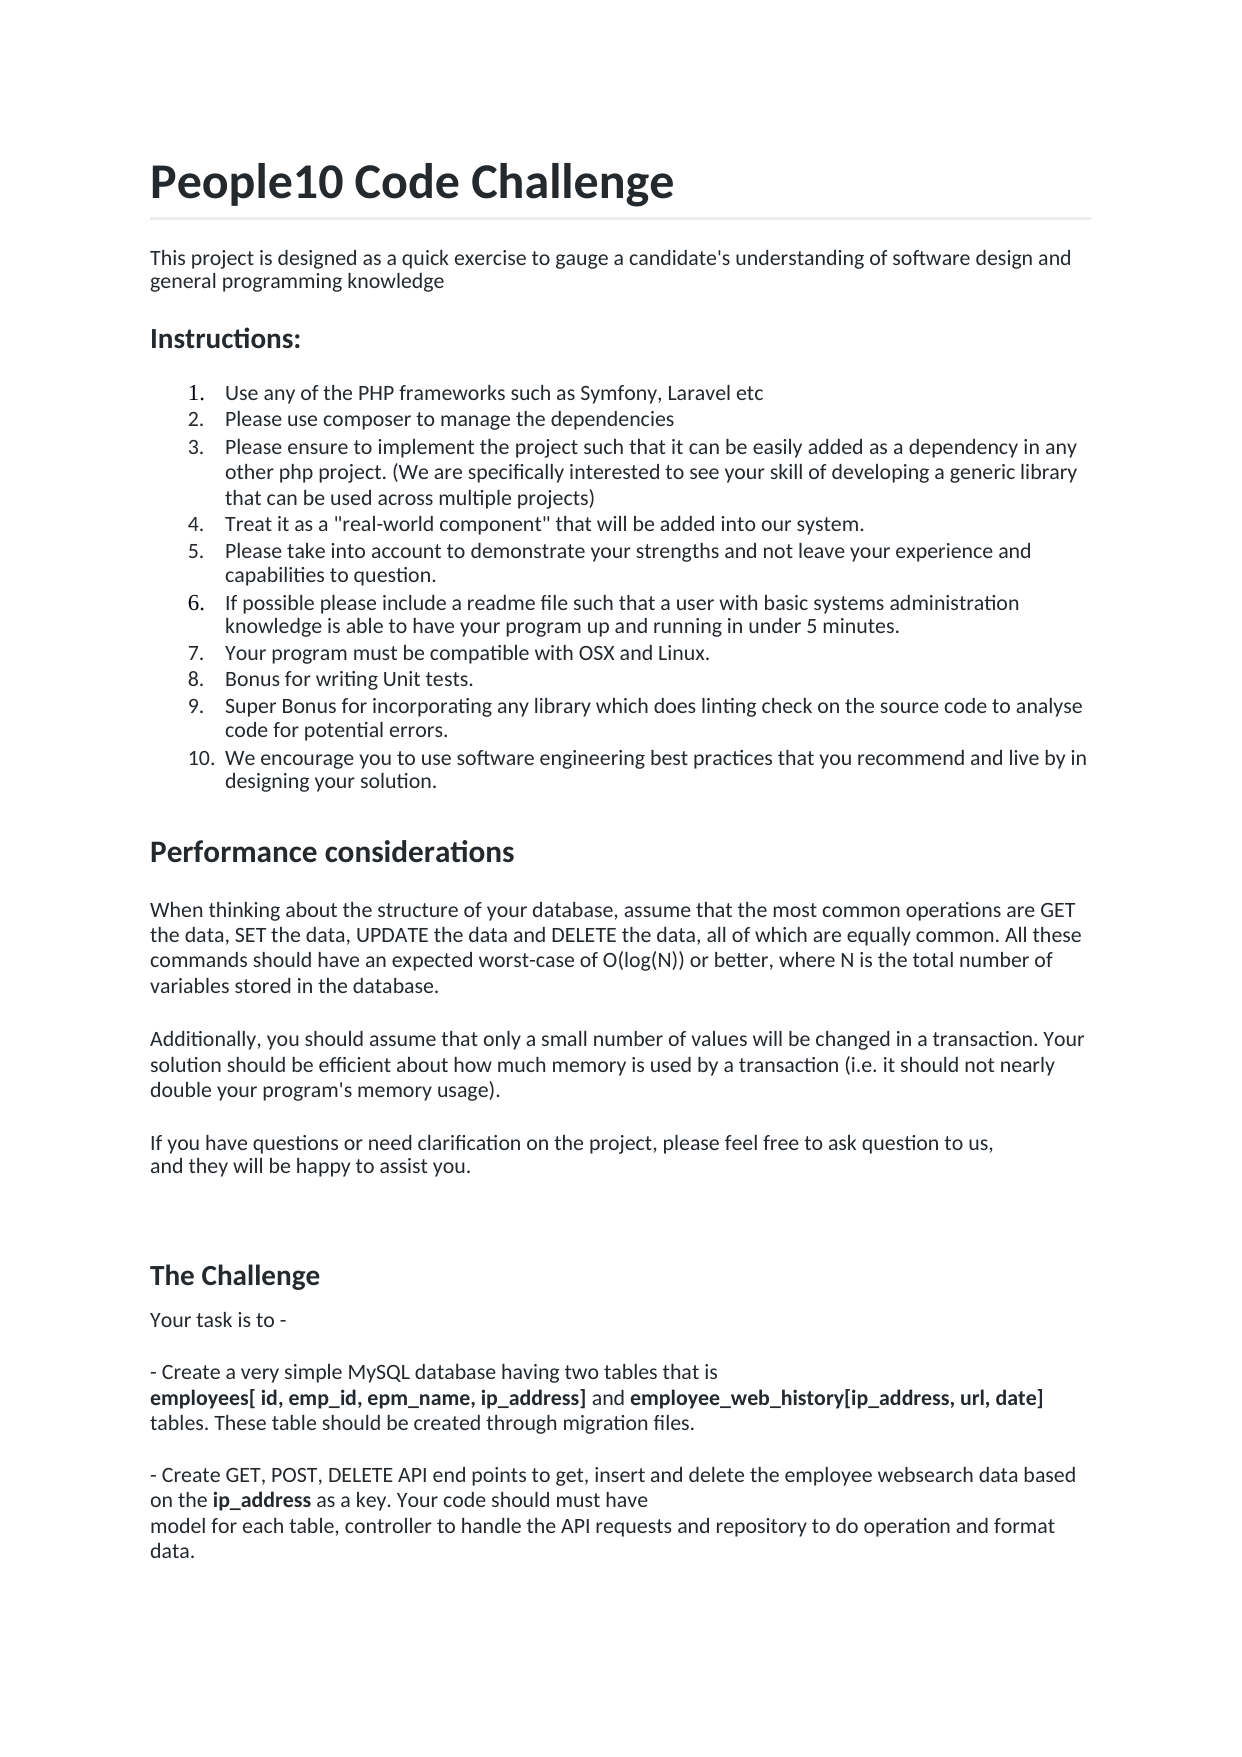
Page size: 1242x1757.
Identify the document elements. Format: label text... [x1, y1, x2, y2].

text Performance considerations [150, 832, 1092, 870]
list Use any of the PHP frameworks such as Symfony, Laravel etc [188, 379, 1092, 406]
list Super Bonus for incorporating any library which does linting check on the source code to analyse code for potential errors. [188, 694, 1083, 743]
list Please take into account to demonstrate your strengths and not leave your experience and capabilities to question. [188, 539, 1033, 588]
text This project is designed as a quick exercise to gauge a candidate's understanding of software design and general programming knowledge [150, 246, 1073, 294]
list If possible please include a readme file such that a user with basic systems administration knowledge is able to have your program up and running in under 5 minutes. [188, 591, 1054, 639]
text The ​Challenge [150, 1257, 1092, 1292]
list Your program must be compatible with OSX and Linux. [188, 639, 1092, 666]
text model for each table, controller to handle the API requests and repository to do operation and format data. [150, 1513, 1083, 1564]
text Instructions: [150, 320, 1092, 356]
text Your task is to - [150, 1308, 1083, 1333]
list We encourage you to use software engineering best practices that you recommend and live by in designing your solution. [188, 746, 1089, 794]
text Additionally, you should assume that only a small number of values will be changed in a transaction. Your solution should be efficient about how much memory is used by a transaction (i.e. it should not nearly double your program's memory usage). [150, 1027, 1085, 1103]
list Please ensure to implement the project such that it can be easily added as a dependency in any other php project. (We are specifically interested to see your skill of developing a generic library that can be used across multiple projects) [188, 434, 1079, 511]
text - Create a very simple MySQL database having two tables that is [150, 1359, 1083, 1385]
text People10 Code Challenge [150, 150, 1092, 211]
text - Create GET, POST, DELETE API end points to get, insert and delete the employee websearch data based on the ip_address as a key. Your code should must have [150, 1462, 1083, 1513]
text When thinking about the structure of your database, assume that the most common operations are GET the data, SET the data, UPDATE the data and DELETE the data, all of which are equally common. All these commands should have an expected worst-case of O(log(N)) or better, where N is the total number of variables stored in the database. [150, 897, 1083, 998]
list Bonus for writing Unit tests. [188, 666, 1092, 692]
text If you have questions or need clarification on the project, please feel free to ask question to us, and they will be happy to assist you. [150, 1131, 1023, 1179]
text employees[ id, emp_id, epm_name, ip_address] and employee_web_history[ip_address, url, date] tables. These table should be created through migration files. [150, 1385, 1083, 1436]
list Treat it as a "real-world component" that will be added into our system. [188, 511, 1092, 537]
list Please use composer to manage the dependencies [188, 406, 1092, 432]
